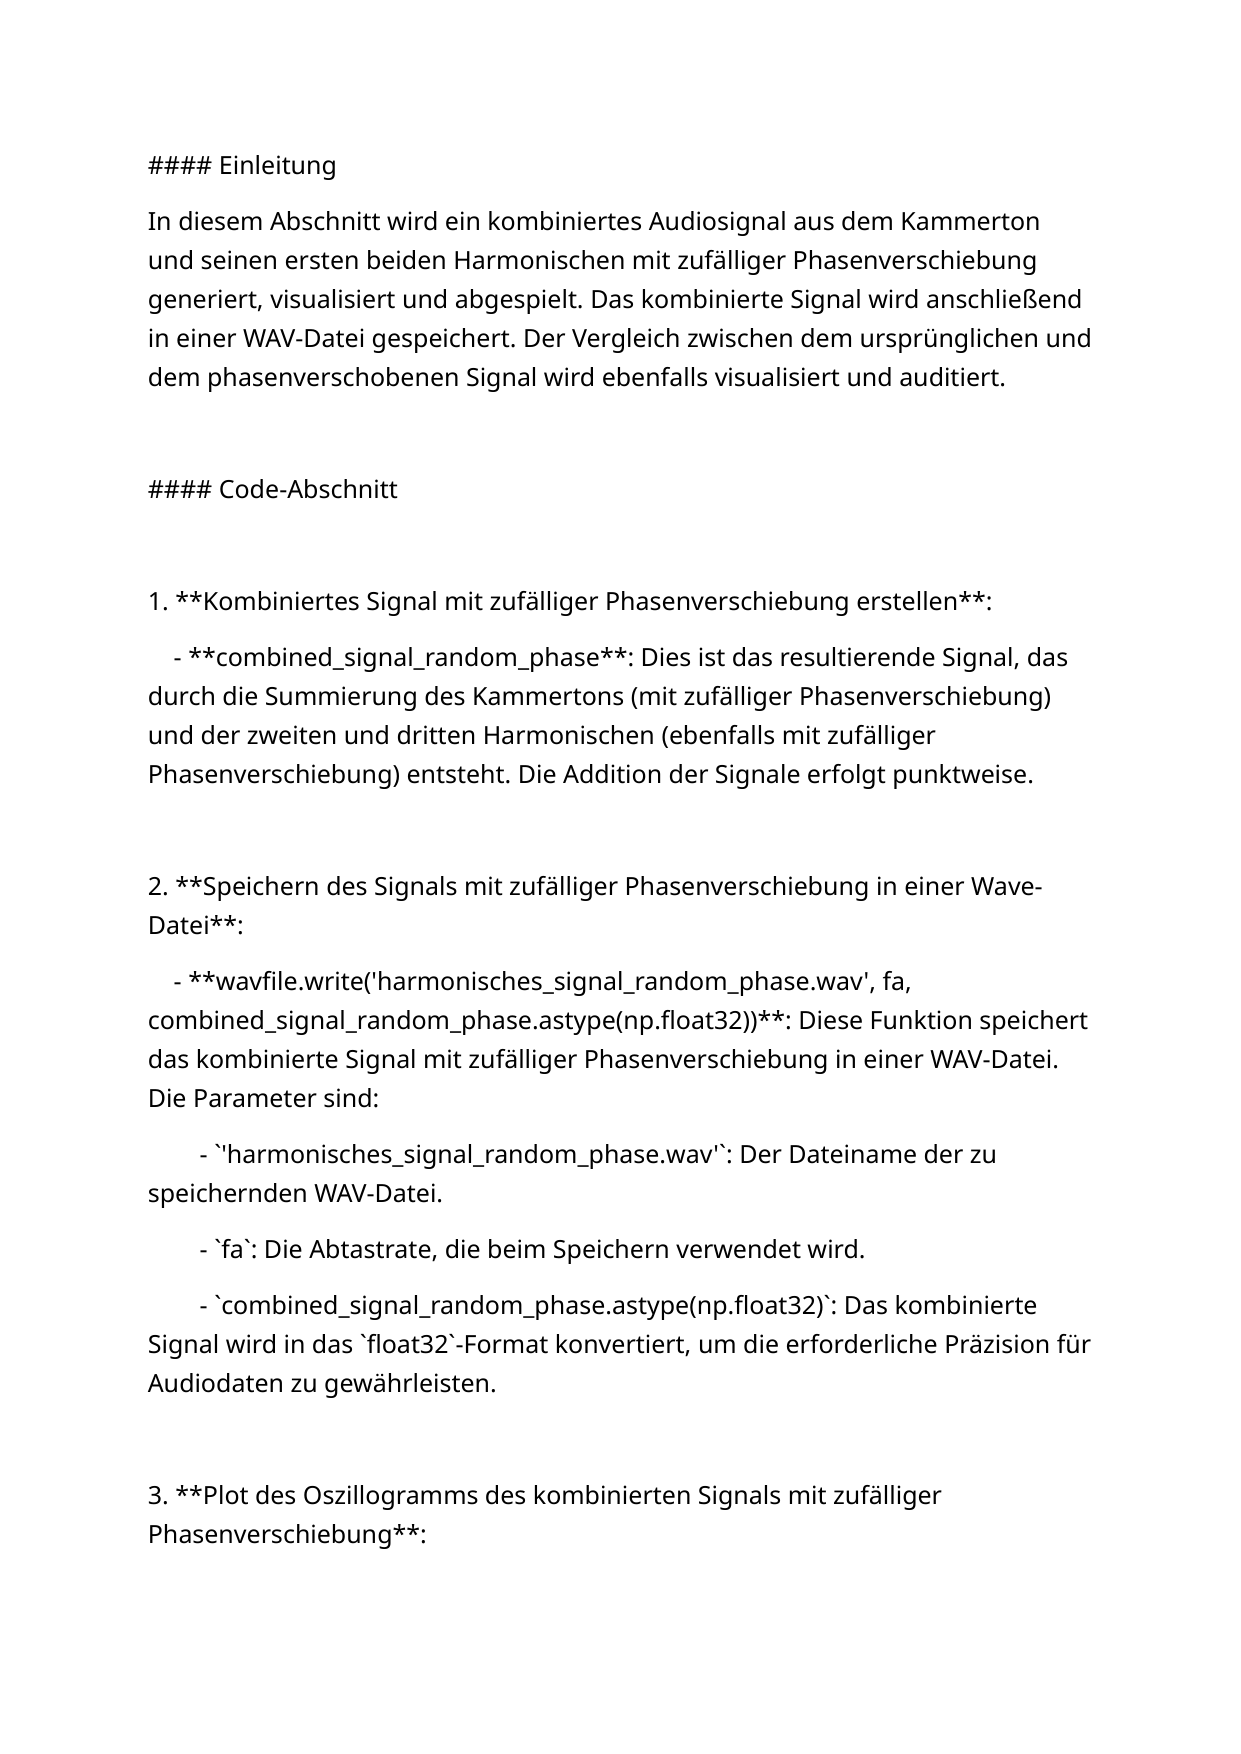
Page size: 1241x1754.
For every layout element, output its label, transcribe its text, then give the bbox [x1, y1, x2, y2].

text In diesem Abschnitt wird ein kombiniertes Audiosignal aus dem Kammerton und seinen ersten beiden Harmonischen mit zufälliger Phasenverschiebung generiert, visualisiert und abgespielt. Das kombinierte Signal wird anschließend in einer WAV-Datei gespeichert. Der Vergleich zwischen dem ursprünglichen und dem phasenverschobenen Signal wird ebenfalls visualisiert und auditiert. [148, 203, 1093, 394]
text - **combined_signal_random_phase**: Dies ist das resultierende Signal, das durch die Summierung des Kammertons (mit zufälliger Phasenverschiebung) und der zweiten und dritten Harmonischen (ebenfalls mit zufälliger Phasenverschiebung) entsteht. Die Addition der Signale erfolgt punktweise. [148, 639, 1093, 791]
text #### Einleitung [148, 148, 1093, 182]
text - **wavfile.write('harmonisches_signal_random_phase.wav', fa, combined_signal_random_phase.astype(np.float32))**: Diese Funktion speichert das kombinierte Signal mit zufälliger Phasenverschiebung in einer WAV-Datei. Die Parameter sind: [148, 963, 1093, 1115]
text 3. **Plot des Oszillogramms des kombinierten Signals mit zufälliger Phasenverschiebung**: [148, 1478, 1093, 1551]
text - `'harmonisches_signal_random_phase.wav'`: Der Dateiname der zu speichernden WAV-Datei. [148, 1137, 1093, 1210]
text - `combined_signal_random_phase.astype(np.float32)`: Das kombinierte Signal wird in das `float32`-Format konvertiert, um die erforderliche Präzision für Audiodaten zu gewährleisten. [148, 1288, 1093, 1400]
text 1. **Kombiniertes Signal mit zufälliger Phasenverschiebung erstellen**: [148, 583, 1093, 617]
text - `fa`: Die Abtastrate, die beim Speichern verwendet wird. [148, 1232, 1093, 1266]
text 2. **Speichern des Signals mit zufälliger Phasenverschiebung in einer Wave-Datei**: [148, 868, 1093, 942]
text #### Code-Abschnitt [148, 472, 1093, 506]
